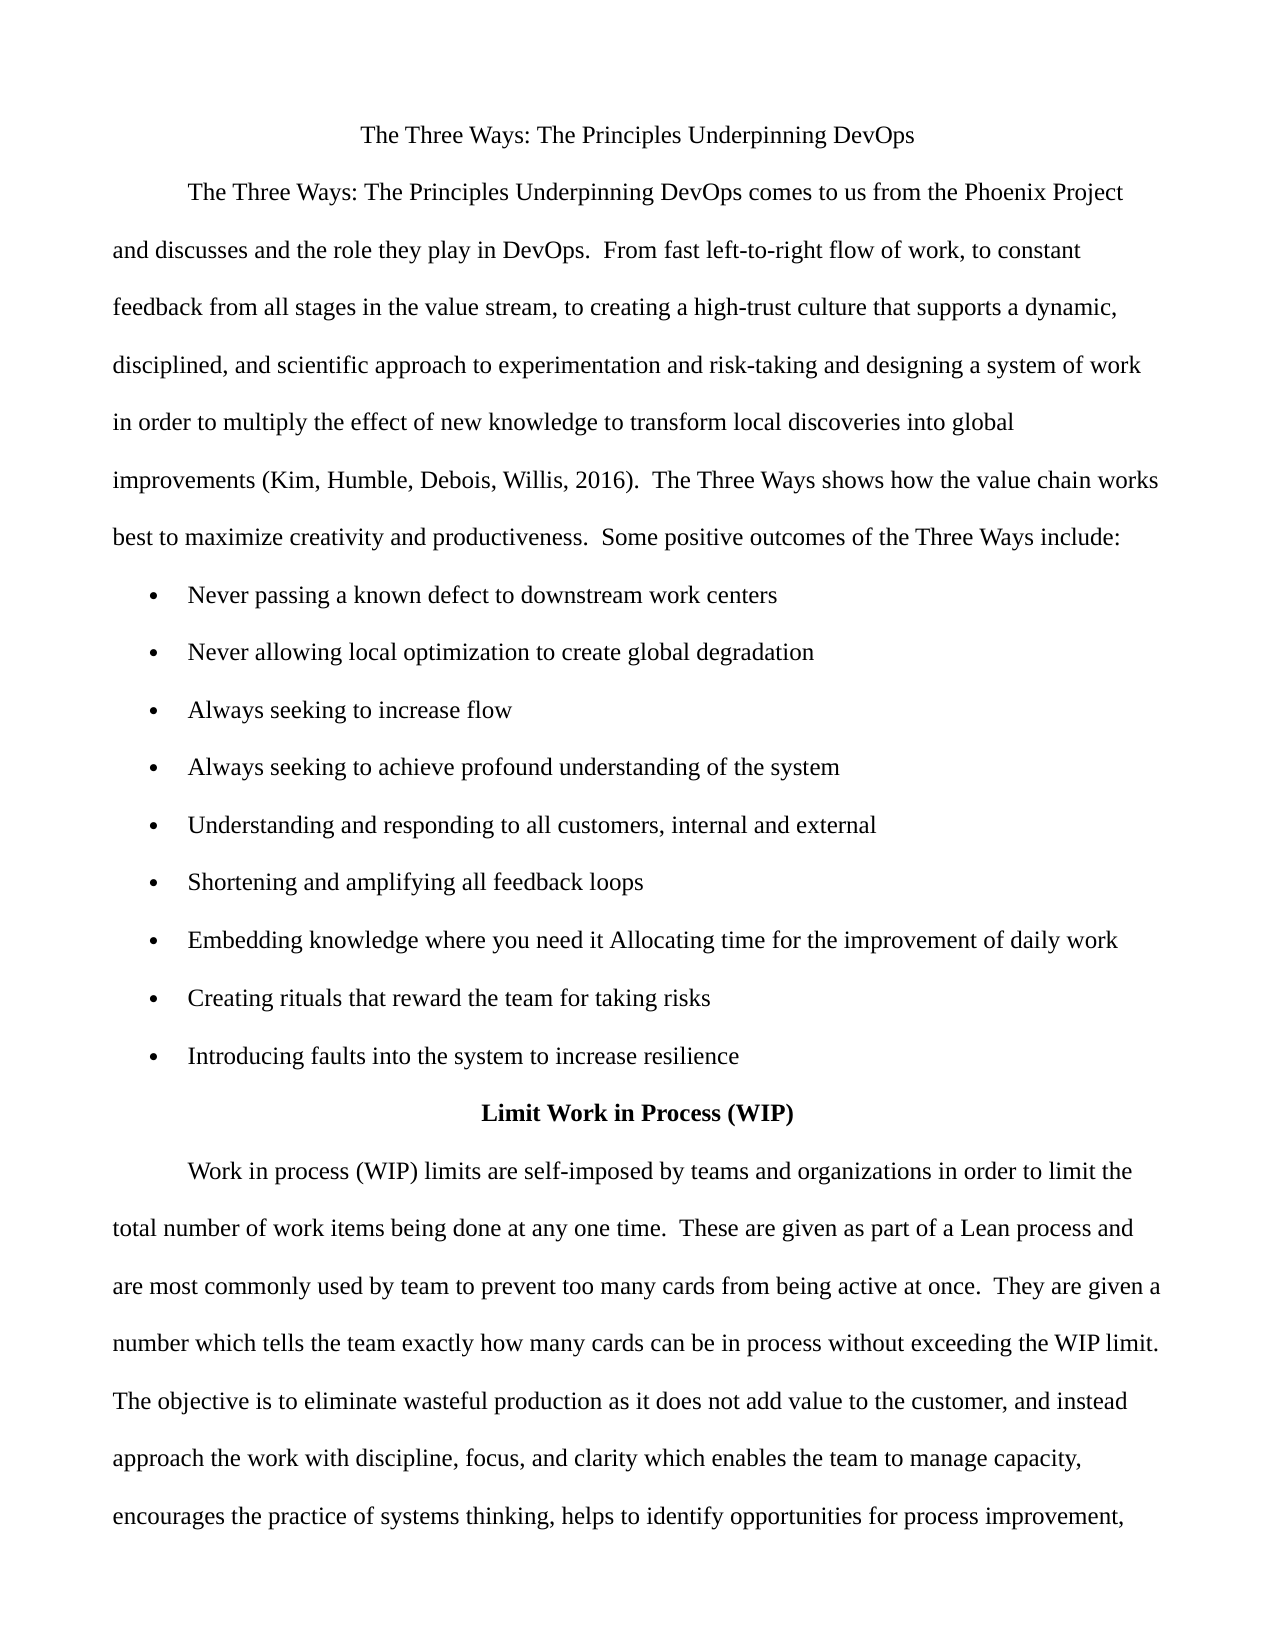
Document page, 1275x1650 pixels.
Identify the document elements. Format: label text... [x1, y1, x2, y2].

list Understanding and responding to all customers, internal and external [150, 810, 1162, 839]
list Introducing faults into the system to increase resilience [150, 1041, 1162, 1070]
list Shortening and amplifying all feedback loops [150, 867, 1162, 896]
list Always seeking to increase flow [150, 695, 1162, 724]
list Embedding knowledge where you need it Allocating time for the improvement of daily work [150, 925, 1162, 954]
text The Three Ways: The Principles Underpinning DevOps comes to us from the Phoenix Project and discusses and the role they play in DevOps. From fast left-to-right flow of work, to constant feedback from all stages in the value stream, to creating a high-trust culture that supports a dynamic, disciplined, and scientific approach to experimentation and risk-taking and designing a system of work in order to multiply the effect of new knowledge to transform local discoveries into global improvements (Kim, Humble, Debois, Willis, 2016). The Three Ways shows how the value chain works best to maximize creativity and productiveness. Some positive outcomes of the Three Ways include: [112, 177, 1162, 551]
subtitle Limit Work in Process (WIP) [112, 1098, 1162, 1127]
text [112, 1156, 1162, 1530]
list Always seeking to achieve profound understanding of the system [150, 752, 1162, 781]
list Creating rituals that reward the team for taking risks [150, 983, 1162, 1012]
list Never allowing local optimization to create global degradation [150, 637, 1162, 666]
list Never passing a known defect to downstream work centers [150, 580, 1162, 609]
